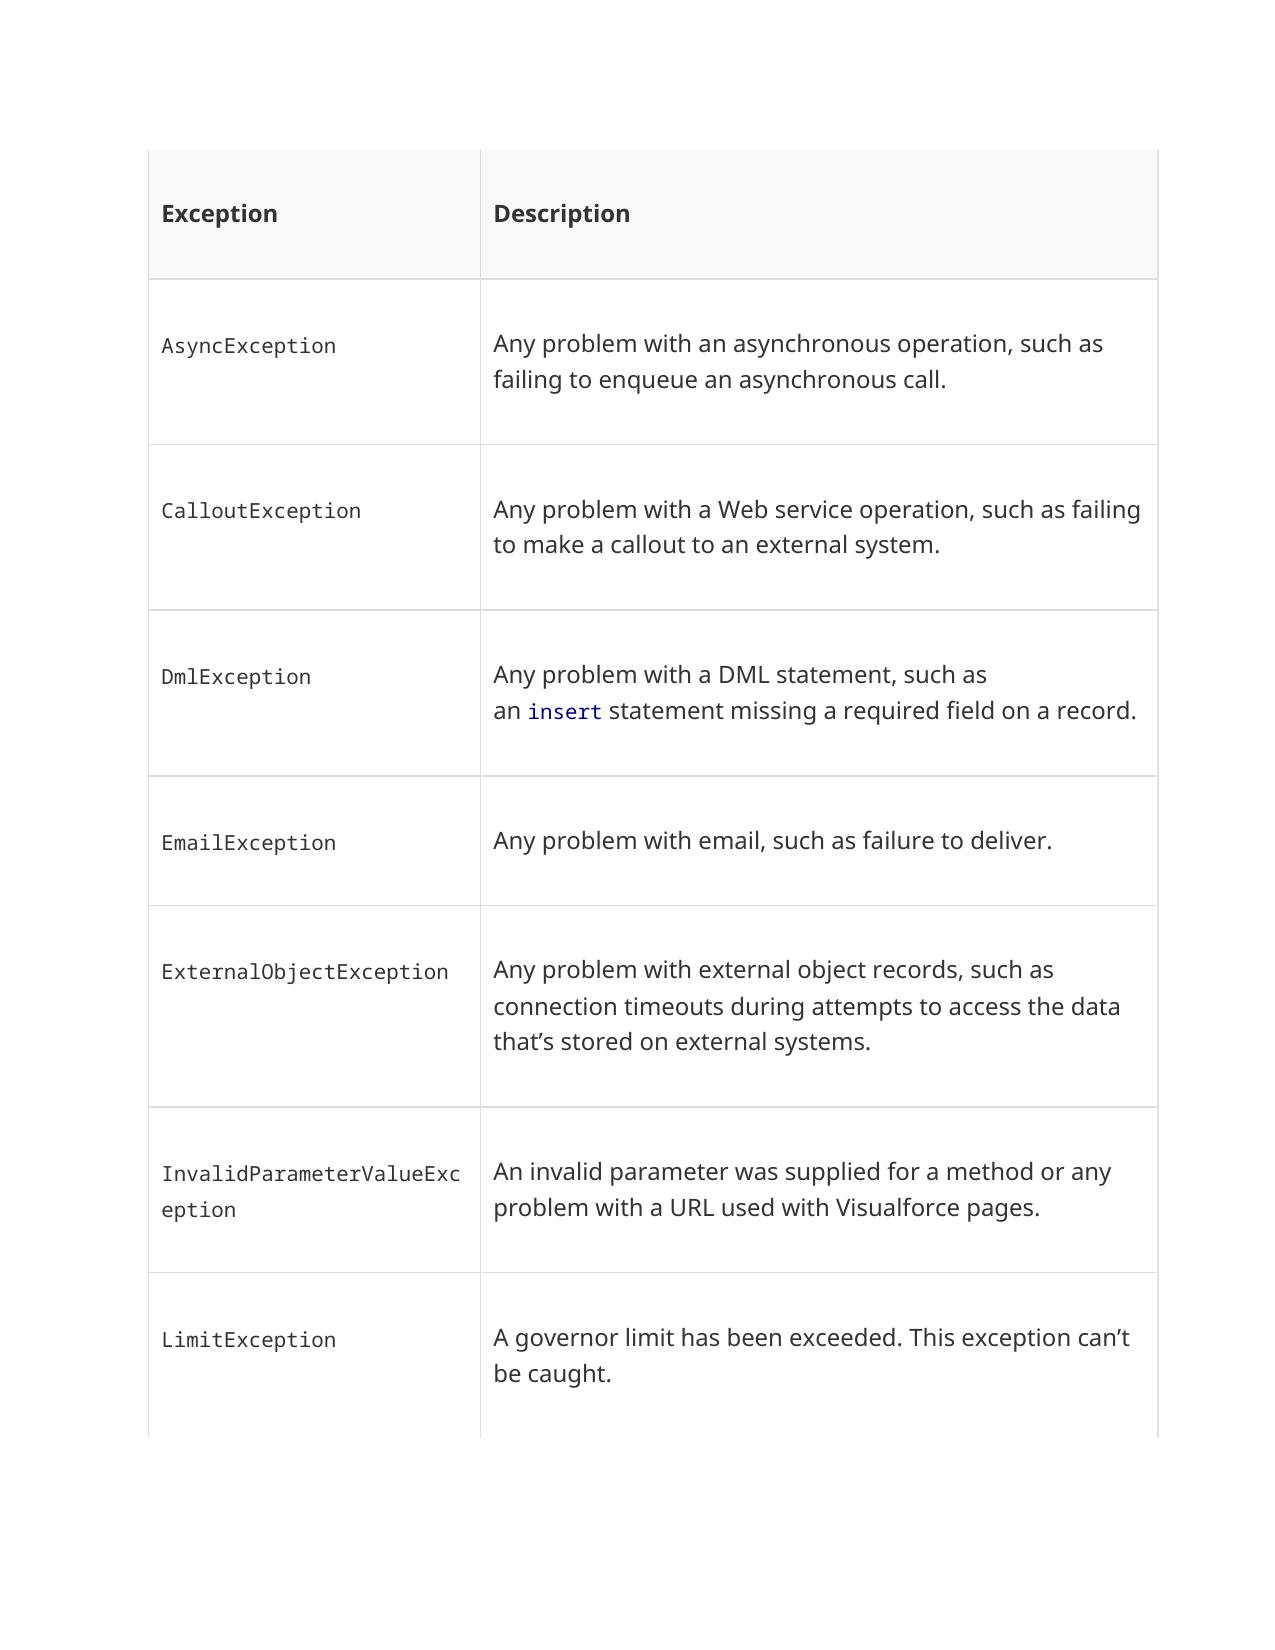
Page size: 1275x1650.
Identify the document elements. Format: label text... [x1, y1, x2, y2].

table_cell Any problem with a DML statement, such as an insert statement missing a required field on a record. [481, 611, 1157, 775]
table_header Description [481, 150, 1157, 278]
table_cell LimitException [149, 1273, 480, 1437]
table_cell Any problem with a Web service operation, such as failing to make a callout to an external system. [481, 445, 1157, 609]
table_cell An invalid parameter was supplied for a method or any problem with a URL used with Visualforce pages. [481, 1108, 1157, 1272]
table_cell Any problem with an asynchronous operation, such as failing to enqueue an asynchronous call. [481, 280, 1157, 444]
table_cell ExternalObjectException [149, 906, 480, 1106]
table_cell InvalidParameterValueException [149, 1108, 480, 1272]
table_cell DmlException [149, 611, 480, 775]
table_cell A governor limit has been exceeded. This exception can’t be caught. [481, 1273, 1157, 1437]
table_cell Any problem with email, such as failure to deliver. [481, 777, 1157, 905]
table_cell Any problem with external object records, such as connection timeouts during attempts to access the data that’s stored on external systems. [481, 906, 1157, 1106]
table_cell EmailException [149, 777, 480, 905]
table_header Exception [149, 150, 480, 278]
table_cell AsyncException [149, 280, 480, 444]
table_cell CalloutException [149, 445, 480, 609]
